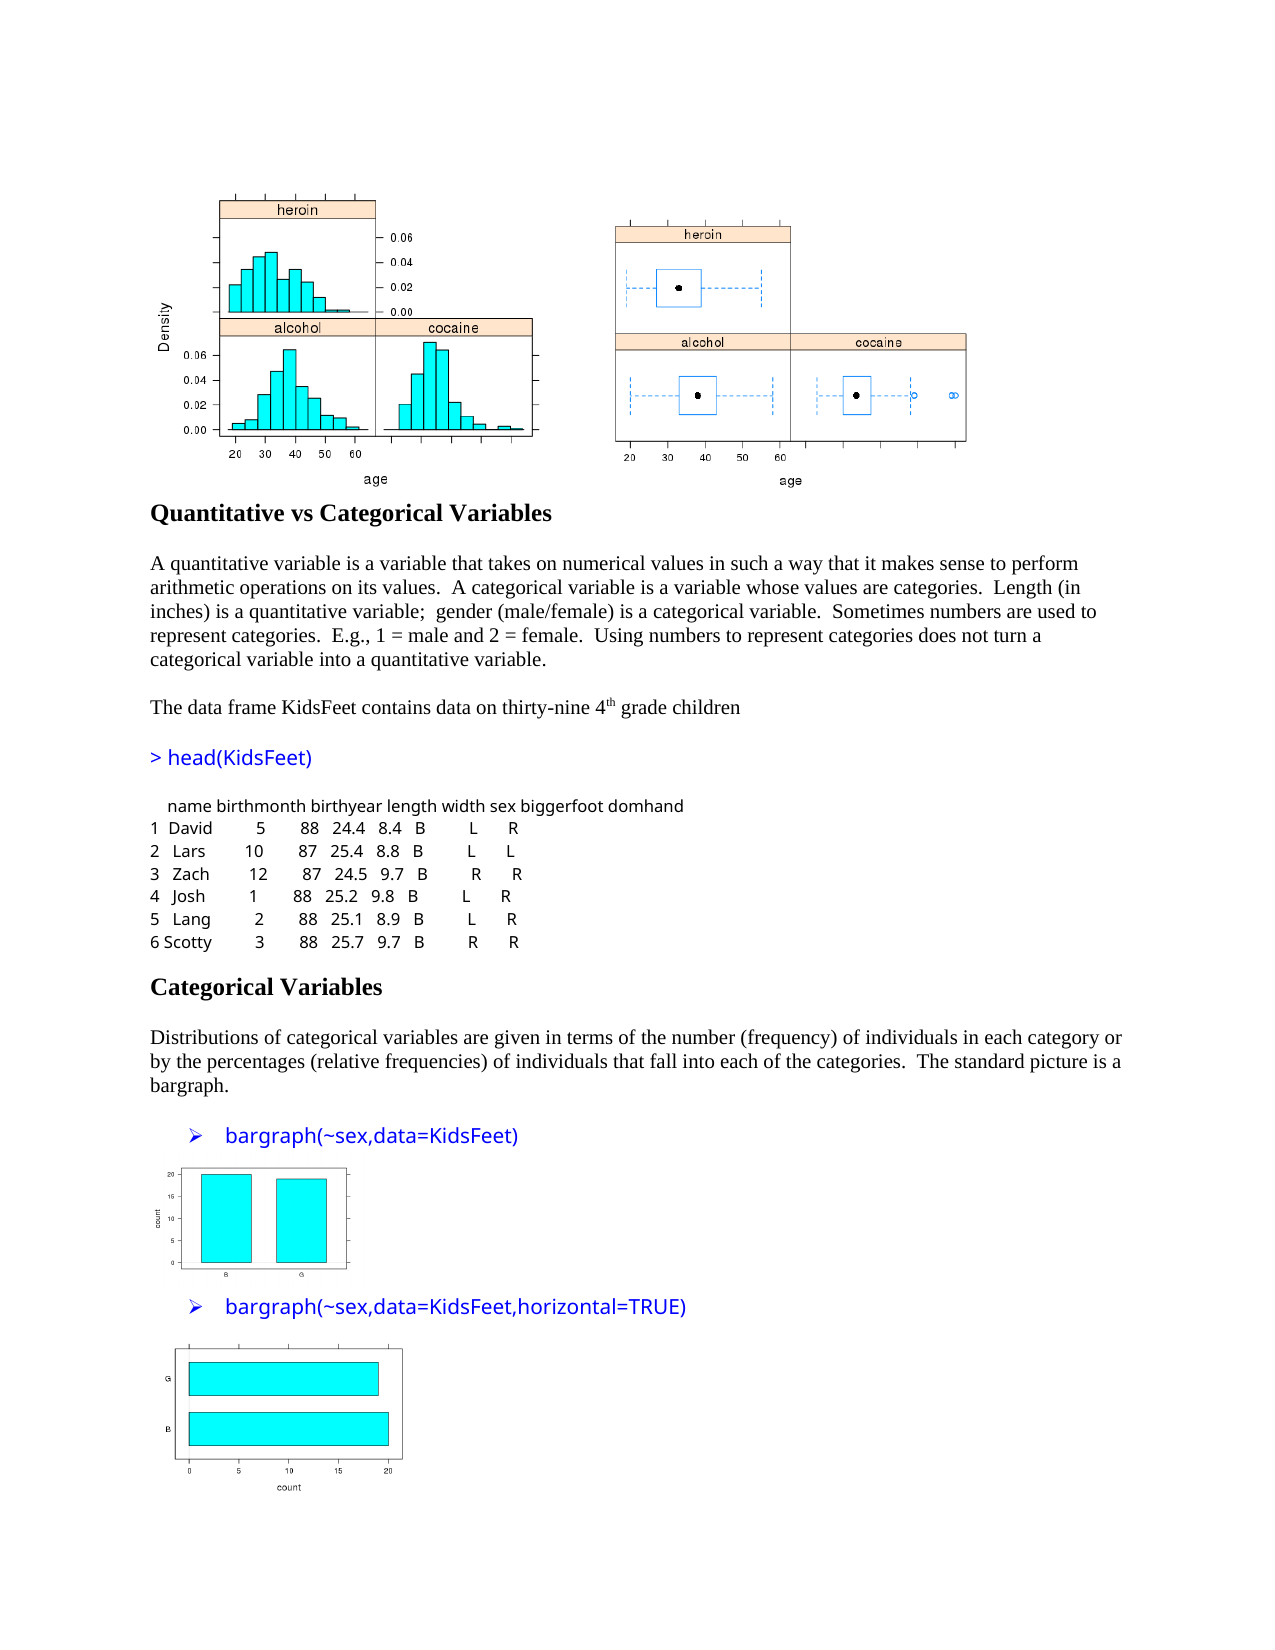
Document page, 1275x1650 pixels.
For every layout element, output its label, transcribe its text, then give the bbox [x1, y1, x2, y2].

text > head(KidsFeet) [150, 743, 1125, 772]
list bargraph(~sex,data=KidsFeet) [187, 1121, 1125, 1150]
text A quantitative variable is a variable that takes on numerical values in such a way that it makes sense to perform arithmetic operations on its values. A categorical variable is a variable whose values are categories. Length (in inches) is a quantitative variable; gender (male/female) is a categorical variable. Sometimes numbers are used to represent categories. E.g., 1 = male and 2 = female. Using numbers to represent categories does not turn a categorical variable into a quantitative variable. [150, 551, 1125, 671]
text 3 Zach 12 87 24.5 9.7 B R R [150, 862, 1125, 885]
text 1 David 5 88 24.4 8.4 B L R [150, 817, 1125, 840]
text Distributions of categorical variables are given in terms of the number (frequency) of individuals in each category or by the percentages (relative frequencies) of individuals that fall into each of the categories. The standard picture is a bargraph. [150, 1025, 1125, 1097]
text Categorical Variables [150, 972, 1125, 1001]
text Quantitative vs Categorical Variables [150, 498, 1125, 527]
picture [150, 1320, 421, 1500]
text 5 Lang 2 88 25.1 8.9 B L R [150, 908, 1125, 931]
picture [150, 150, 992, 498]
list bargraph(~sex,data=KidsFeet,horizontal=TRUE) [187, 1292, 1125, 1320]
text 4 Josh 1 88 25.2 9.8 B L R [150, 885, 1125, 908]
text 6 Scotty 3 88 25.7 9.7 B R R [150, 931, 1125, 953]
text 2 Lars 10 87 25.4 8.8 B L L [150, 840, 1125, 862]
picture [150, 1150, 365, 1292]
text name birthmonth birthyear length width sex biggerfoot domhand [150, 794, 1125, 817]
text The data frame KidsFeet contains data on thirty-nine 4th grade children [150, 695, 1125, 719]
